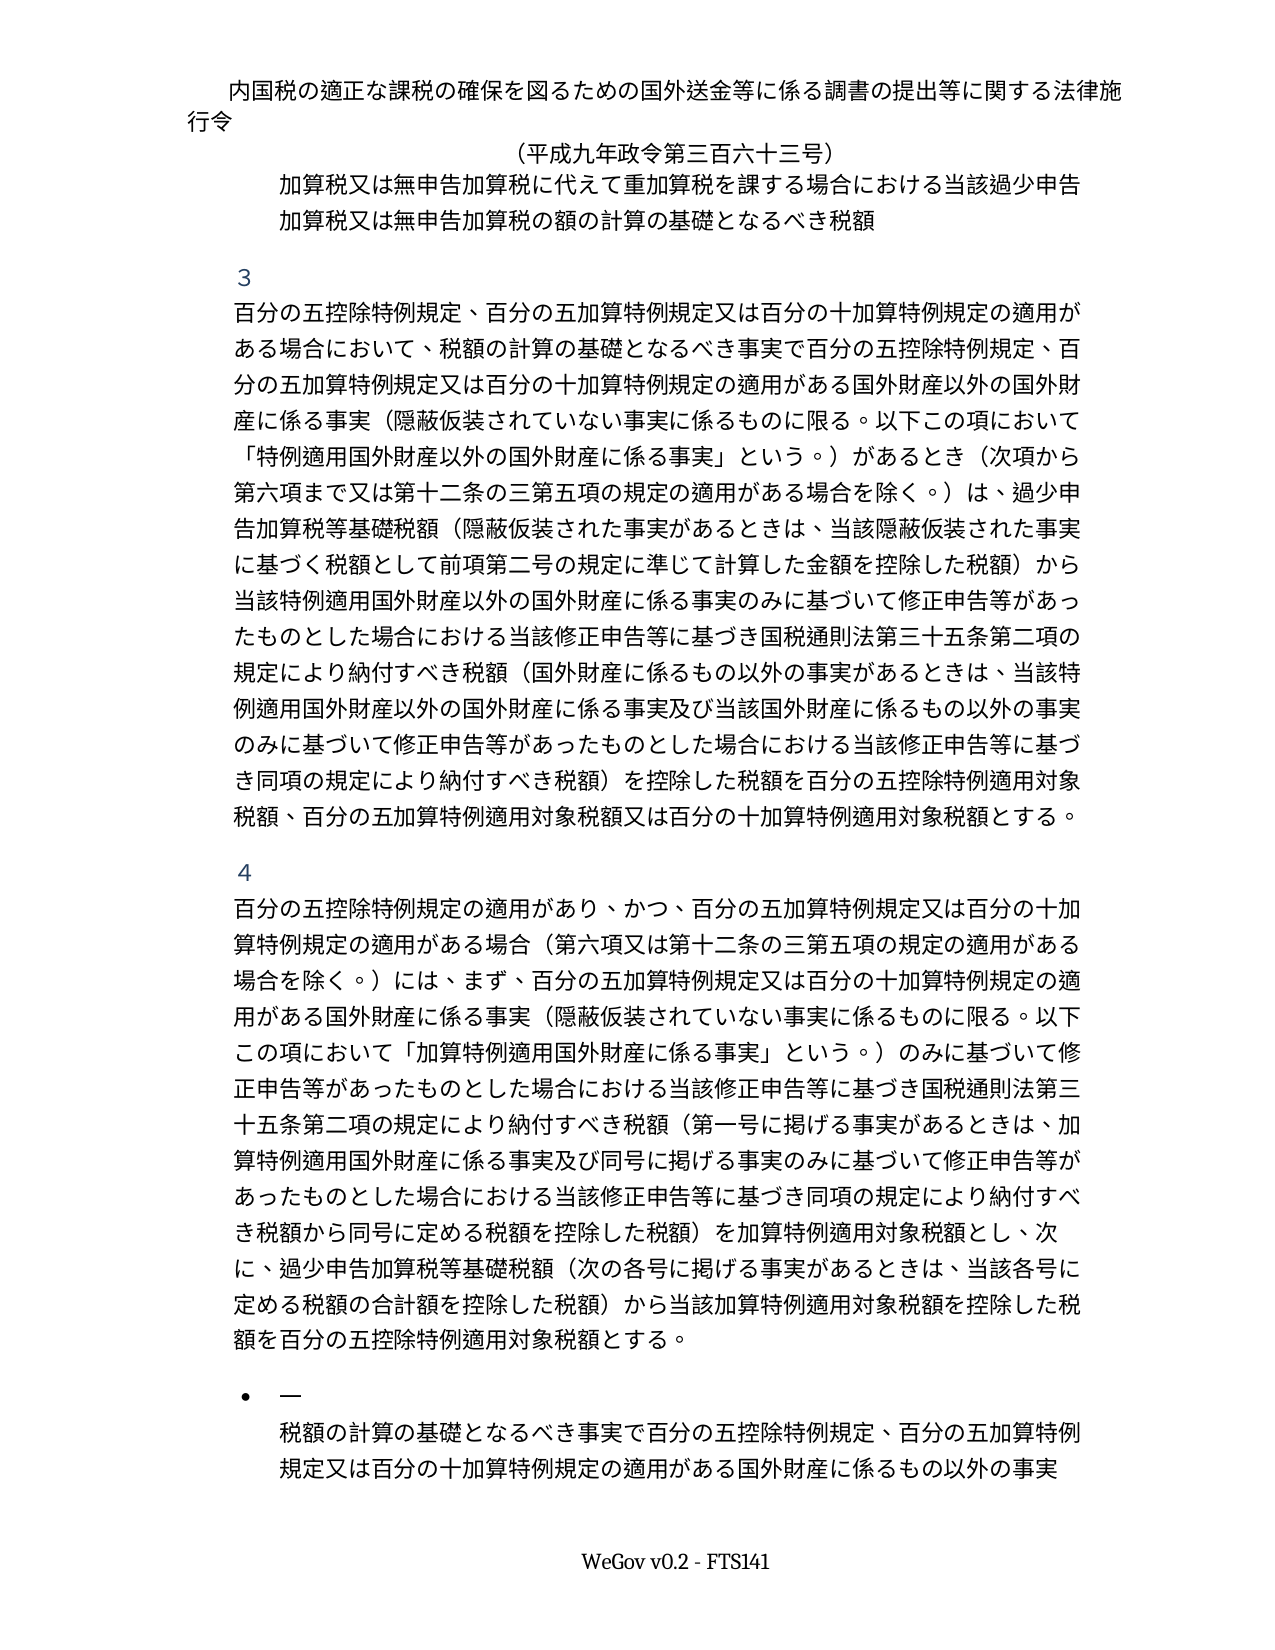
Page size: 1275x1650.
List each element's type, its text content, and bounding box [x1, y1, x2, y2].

text 百分の五控除特例規定の適用があり、かつ、百分の五加算特例規定又は百分の十加算特例規定の適用がある場合（第六項又は第十二条の三第五項の規定の適用がある場合を除く。）には、まず、百分の五加算特例規定又は百分の十加算特例規定の適用がある国外財産に係る事実（隠蔽仮装されていない事実に係るものに限る。以下この項において「加算特例適用国外財産に係る事実」という。）のみに基づいて修正申告等があったものとした場合における当該修正申告等に基づき国税通則法第三十五条第二項の規定により納付すべき税額（第一号に掲げる事実があるときは、加算特例適用国外財産に係る事実及び同号に掲げる事実のみに基づいて修正申告等があったものとした場合における当該修正申告等に基づき同項の規定により納付すべき税額から同号に定める税額を控除した税額）を加算特例適用対象税額とし、次に、過少申告加算税等基礎税額（次の各号に掲げる事実があるときは、当該各号に定める税額の合計額を控除した税額）から当該加算特例適用対象税額を控除した税額を百分の五控除特例適用対象税額とする。 [233, 893, 1087, 1356]
subtitle ３ [233, 261, 1087, 293]
subtitle ４ [233, 857, 1087, 888]
